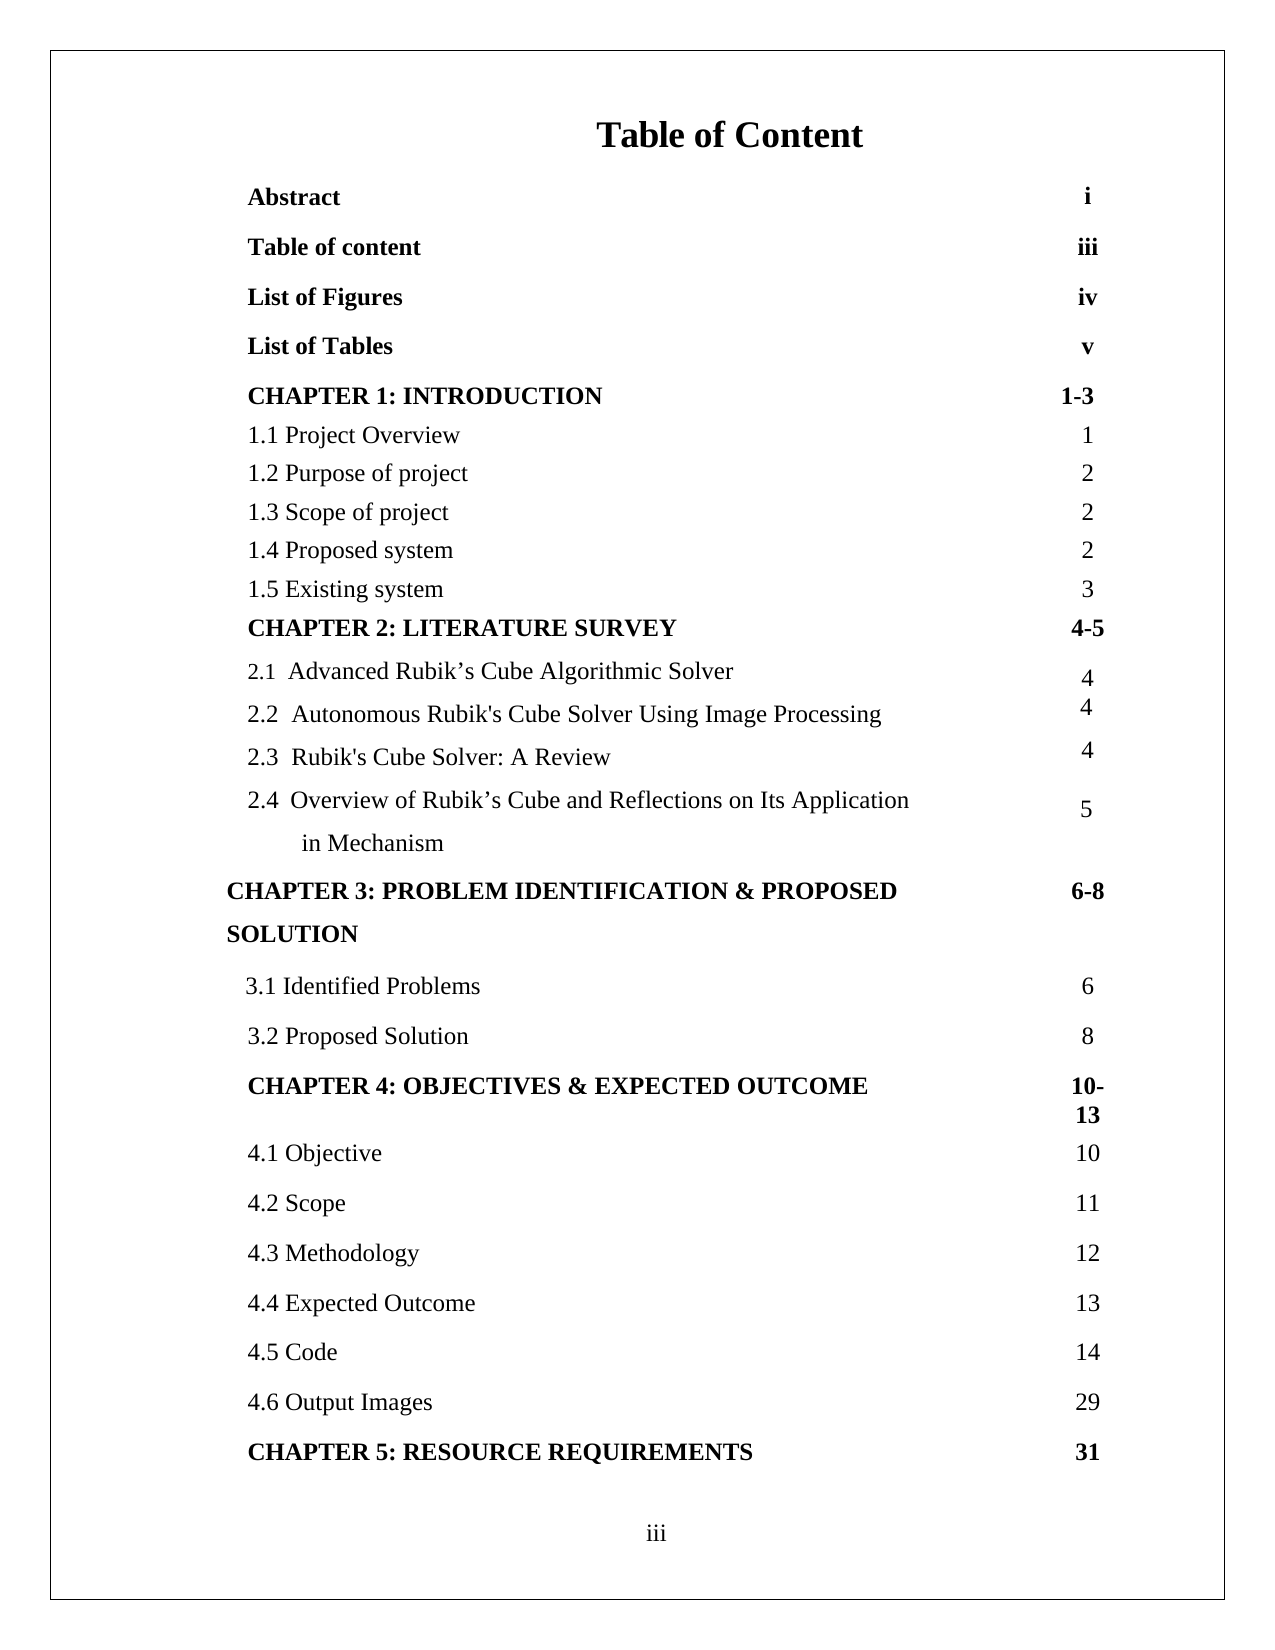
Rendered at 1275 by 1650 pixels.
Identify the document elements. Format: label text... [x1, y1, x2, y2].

table_cell 4.1 Objective [206, 1134, 971, 1178]
table_cell Table of content [206, 222, 971, 272]
table_cell 4.5 Code [206, 1328, 971, 1377]
table_cell 10 [971, 1134, 1125, 1178]
table_cell 12 [971, 1228, 1125, 1278]
table_cell 14 [971, 1328, 1125, 1377]
table_cell List of Figures [206, 272, 971, 321]
table_header i [971, 182, 1125, 222]
table_cell 4.4 Expected Outcome [206, 1278, 971, 1327]
table_cell CHAPTER 3: PROBLEM IDENTIFICATION & PROPOSED SOLUTION [206, 867, 971, 960]
table_cell 4 4 4 5 [971, 653, 1125, 867]
table_cell 4.2 Scope [206, 1178, 971, 1228]
table_cell 31 [971, 1427, 1125, 1477]
table_cell 4.6 Output Images [206, 1377, 971, 1427]
table_cell iii [971, 222, 1125, 272]
table_cell 8 [971, 1011, 1125, 1061]
table_cell 6 [971, 960, 1125, 1011]
table_cell 11 [971, 1178, 1125, 1228]
table_cell 4-5 [971, 603, 1125, 653]
table_cell CHAPTER 4: OBJECTIVES & EXPECTED OUTCOME [206, 1061, 971, 1134]
table_cell CHAPTER 2: LITERATURE SURVEY [206, 603, 971, 653]
table_cell 29 [971, 1377, 1125, 1427]
table_cell 6-8 [971, 867, 1125, 960]
table_cell iv [971, 272, 1125, 321]
table_cell CHAPTER 5: RESOURCE REQUIREMENTS [206, 1427, 971, 1477]
table_cell v [971, 321, 1125, 371]
table_cell 10- 13 [971, 1061, 1125, 1134]
table_cell 13 [971, 1278, 1125, 1327]
table_cell 3.2 Proposed Solution [206, 1011, 971, 1061]
table_cell 1-3 1 2 2 2 3 [971, 371, 1125, 603]
table_cell List of Tables [206, 321, 971, 371]
table_header Abstract [206, 182, 971, 222]
table_cell 4.3 Methodology [206, 1228, 971, 1278]
table_cell Advanced Rubik’s Cube Algorithmic Solver Autonomous Rubik's Cube Solver Using Image Processing Rubik's Cube Solver: A Review Overview of Rubik’s Cube and Reflections on Its Application in Mechanism [206, 653, 971, 867]
table_cell 3.1 Identified Problems [206, 960, 971, 1011]
table_cell CHAPTER 1: INTRODUCTION Project Overview Purpose of project Scope of project Proposed system Existing system [206, 371, 971, 603]
